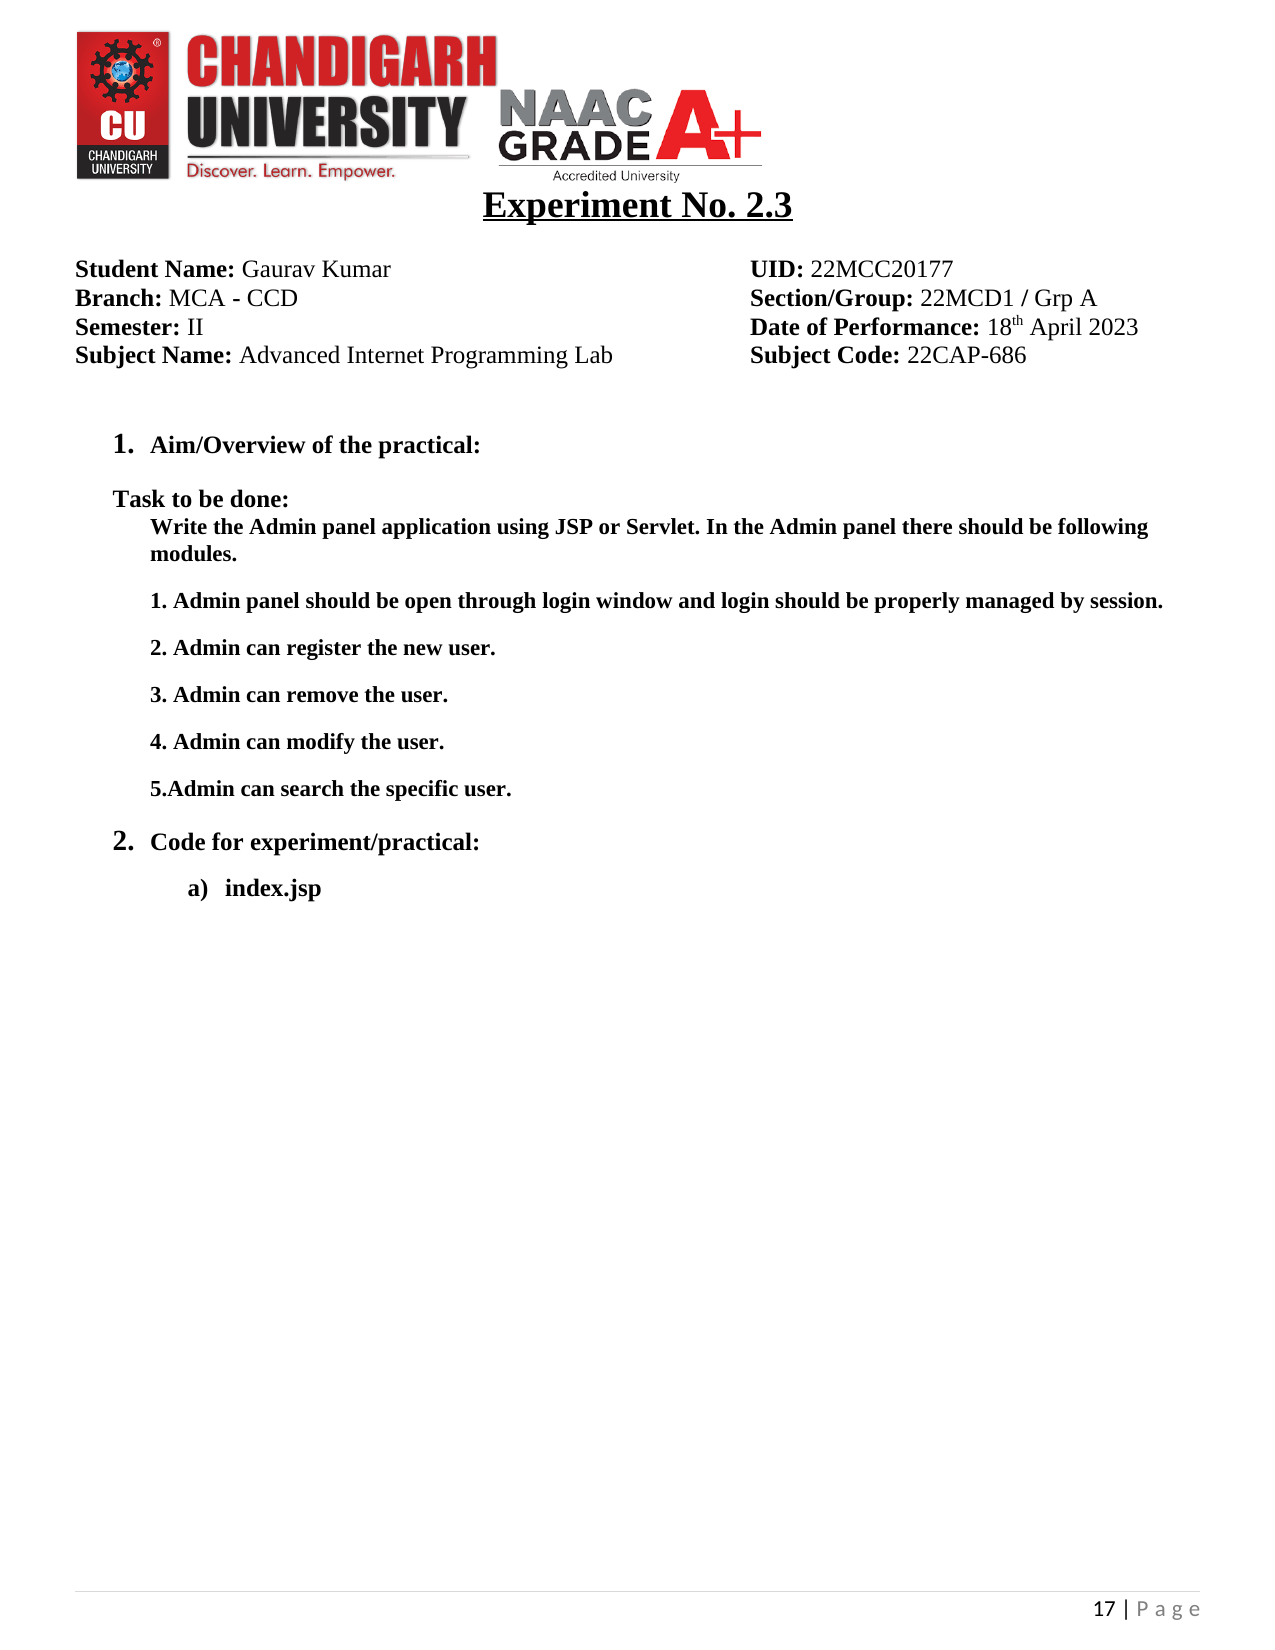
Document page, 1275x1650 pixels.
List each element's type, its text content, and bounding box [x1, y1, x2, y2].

picture [75, 29, 763, 183]
list Code for experiment/practical: [112, 823, 1200, 856]
list index.jsp [187, 873, 1200, 902]
text 1. Admin panel should be open through login window and login should be properly managed by session. [150, 587, 1200, 613]
text 2. Admin can register the new user. [150, 634, 1200, 660]
text 5.Admin can search the specific user. [150, 776, 1200, 802]
list Aim/Overview of the practical: [112, 426, 1200, 459]
text Task to be done: [112, 484, 1200, 513]
text Write the Admin panel application using JSP or Servlet. In the Admin panel there should be following modules. [150, 513, 1200, 566]
text Semester: II Date of Performance: 18th April 2023 [75, 312, 1200, 340]
text Experiment No. 2.3 [75, 182, 1200, 225]
text 4. Admin can modify the user. [150, 728, 1200, 755]
text Subject Name: Advanced Internet Programming Lab Subject Code: 22CAP-686 [75, 340, 1200, 369]
text Student Name: Gaurav Kumar UID: 22MCC20177 [75, 254, 1200, 283]
text Branch: MCA - CCD Section/Group: 22MCD1 / Grp A [75, 283, 1200, 312]
text 3. Admin can remove the user. [150, 681, 1200, 707]
